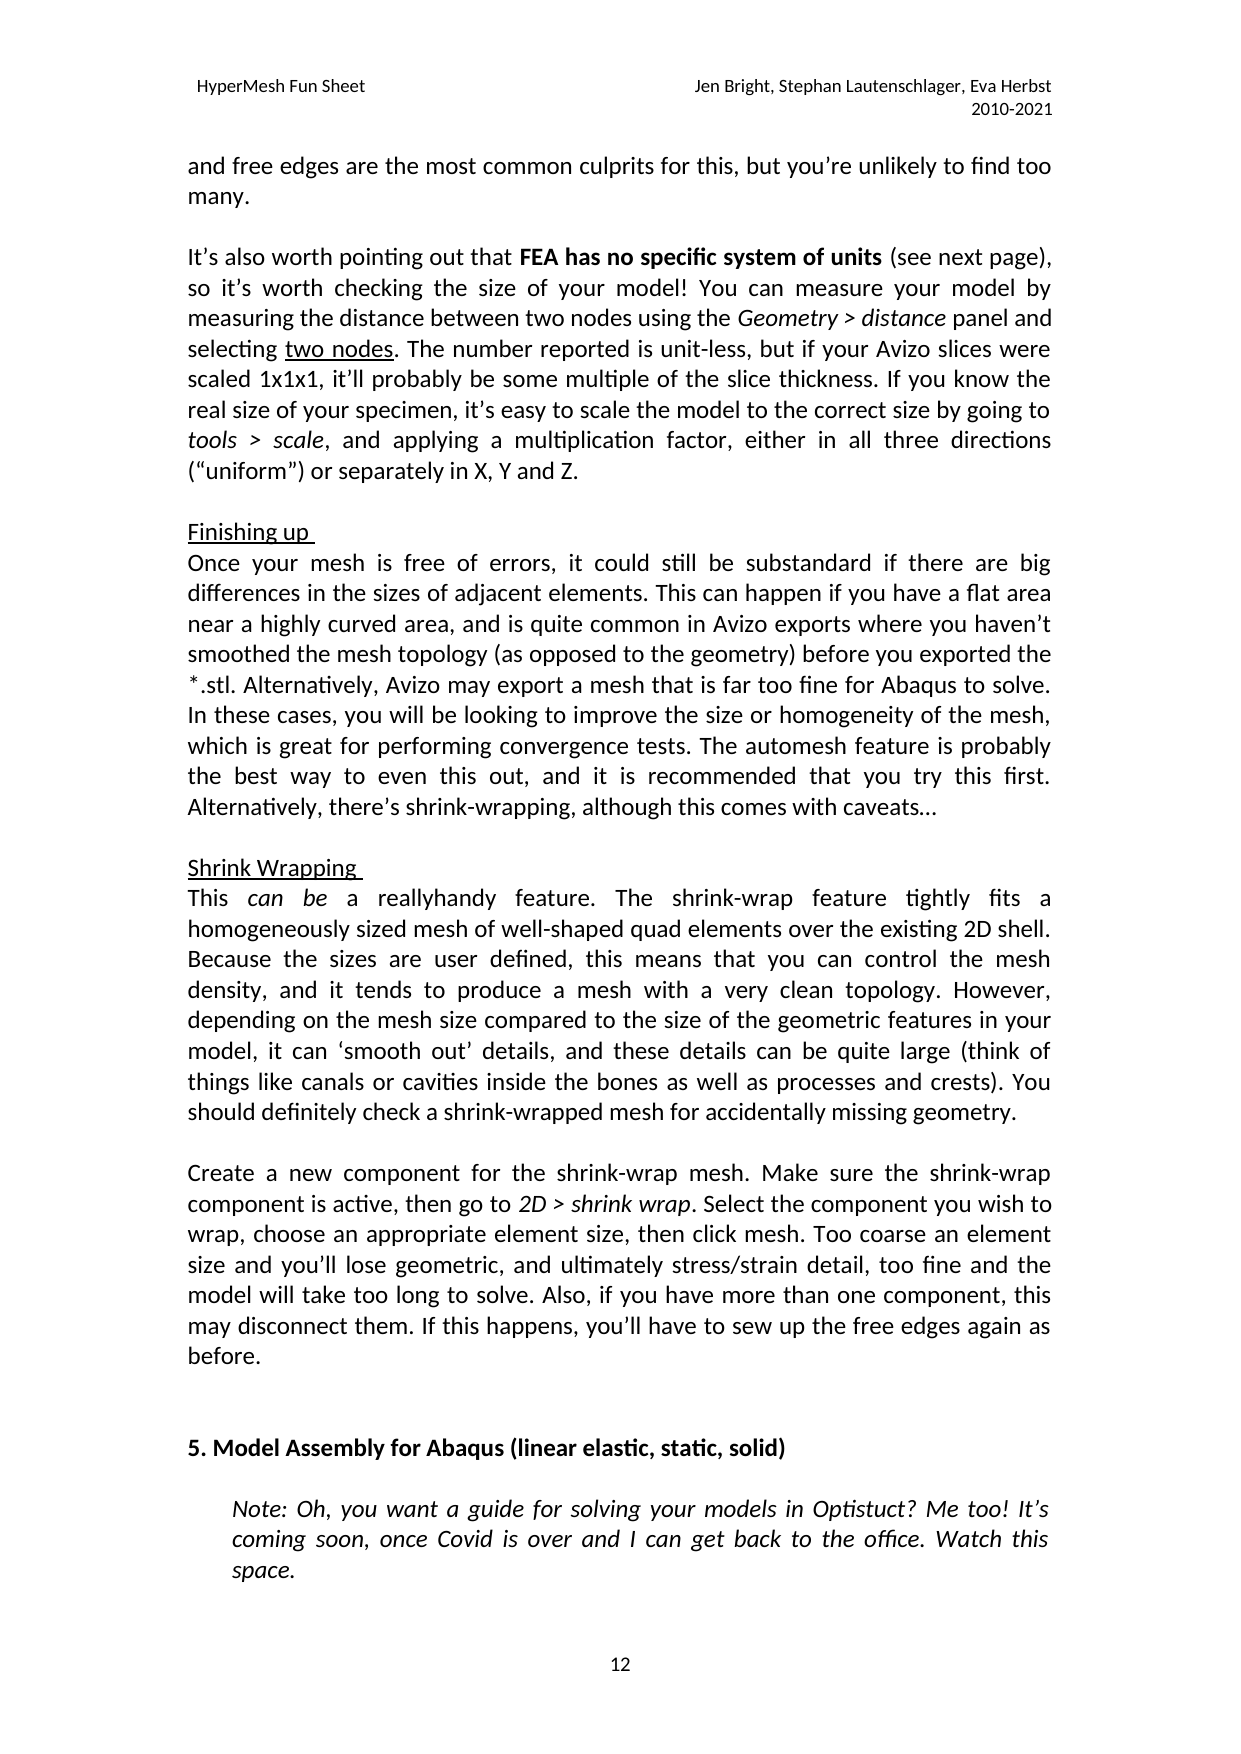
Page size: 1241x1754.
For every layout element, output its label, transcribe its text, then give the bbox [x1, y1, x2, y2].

text Create a new component for the shrink-wrap mesh. Make sure the shrink-wrap component is active, then go to 2D > shrink wrap. Select the component you wish to wrap, choose an appropriate element size, then click mesh. Too coarse an element size and you’ll lose geometric, and ultimately stress/strain detail, too fine and the model will take too long to solve. Also, if you have more than one component, this may disconnect them. If this happens, you’ll have to sew up the free edges again as before. [187, 1157, 1053, 1371]
text Finishing up [187, 516, 1053, 547]
text 5. Model Assembly for Abaqus (linear elastic, static, solid) [187, 1432, 1053, 1462]
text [187, 150, 1053, 211]
text Once your mesh is free of errors, it could still be substandard if there are big differences in the sizes of adjacent elements. This can happen if you have a flat area near a highly curved area, and is quite common in Avizo exports where you haven’t smoothed the mesh topology (as opposed to the geometry) before you exported the *.stl. Alternatively, Avizo may export a mesh that is far too fine for Abaqus to solve. In these cases, you will be looking to improve the size or homogeneity of the mesh, which is great for performing convergence tests. The automesh feature is probably the best way to even this out, and it is recommended that you try this first. Alternatively, there’s shrink-wrapping, although this comes with caveats… [187, 547, 1053, 821]
text Shrink Wrapping [187, 852, 1053, 882]
text Note: Oh, you want a guide for solving your models in Optistuct? Me too! It’s coming soon, once Covid is over and I can get back to the office. Watch this space. [232, 1493, 1053, 1584]
text It’s also worth pointing out that FEA has no specific system of units (see next page), so it’s worth checking the size of your model! You can measure your model by measuring the distance between two nodes using the Geometry > distance panel and selecting two nodes. The number reported is unit-less, but if your Avizo slices were scaled 1x1x1, it’ll probably be some multiple of the slice thickness. If you know the real size of your specimen, it’s easy to scale the model to the correct size by going to tools > scale, and applying a multiplication factor, either in all three directions (“uniform”) or separately in X, Y and Z. [187, 242, 1053, 486]
text This can be a reallyhandy feature. The shrink-wrap feature tightly fits a homogeneously sized mesh of well-shaped quad elements over the existing 2D shell. Because the sizes are user defined, this means that you can control the mesh density, and it tends to produce a mesh with a very clean topology. However, depending on the mesh size compared to the size of the geometric features in your model, it can ‘smooth out’ details, and these details can be quite large (think of things like canals or cavities inside the bones as well as processes and crests). You should definitely check a shrink-wrapped mesh for accidentally missing geometry. [187, 882, 1053, 1127]
